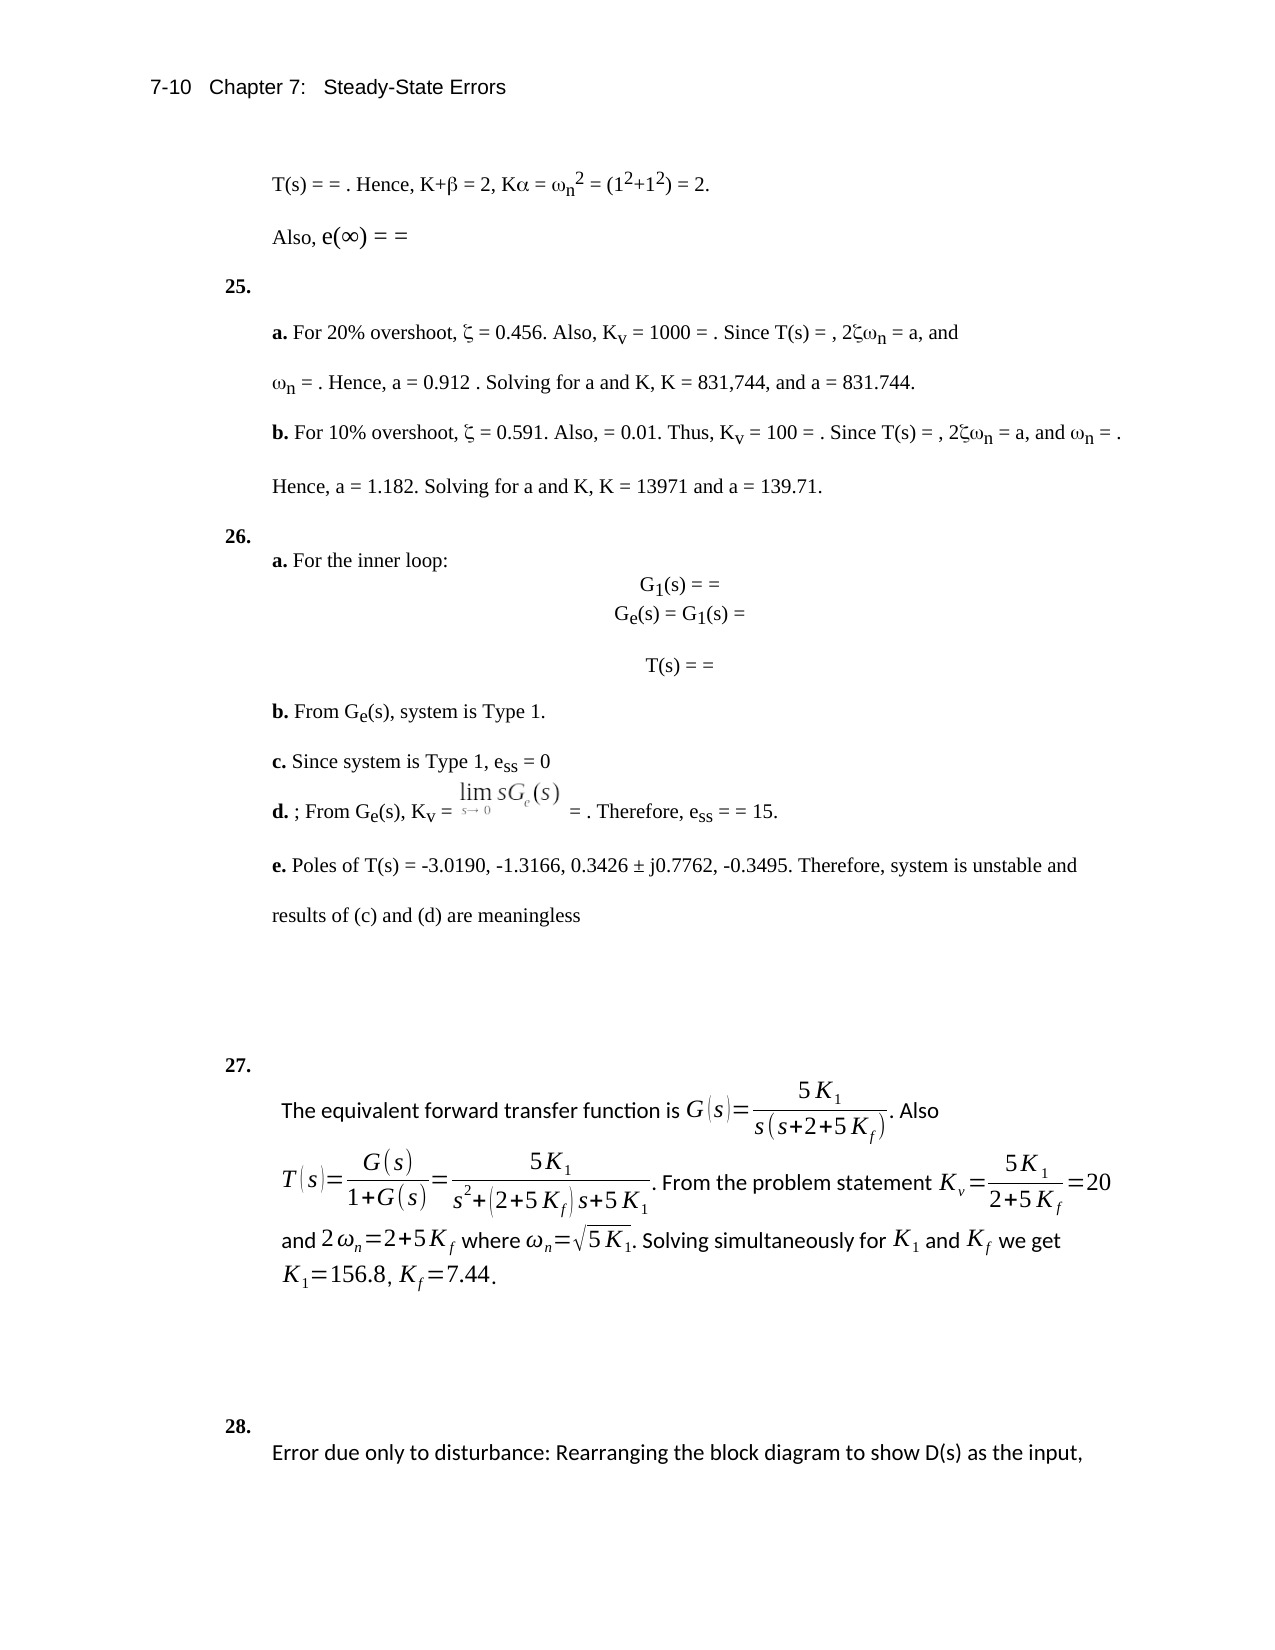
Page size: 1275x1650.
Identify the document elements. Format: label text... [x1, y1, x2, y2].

text Ge(s) = G1(s) = [225, 600, 1134, 629]
text d. ; From Ge(s), Kv = = . Therefore, ess = = 15. [272, 777, 1134, 827]
text G1(s) = = [225, 572, 1134, 600]
text b. For 10% overshoot,  = 0.591. Also, = 0.01. Thus, Kv = 100 = . Since T(s) = , 2n = a, and n = . Hence, a = 1.182. Solving for a and K, K = 13971 and a = 139.71. [225, 398, 1134, 498]
text 27. [225, 1027, 1134, 1077]
text e. Poles of T(s) = -3.0190, -1.3166, 0.3426 ± j0.7762, -0.3495. Therefore, system is unstable and results of (c) and (d) are meaningless [272, 827, 1134, 927]
text b. From Ge(s), system is Type 1. [272, 677, 1134, 727]
text a. For the inner loop: [272, 548, 1134, 572]
text c. Since system is Type 1, ess = 0 [272, 727, 1134, 777]
text The equivalent forward transfer function is . Also . From the problem statement and where . Solving simultaneously for and we get , . [281, 1077, 1134, 1292]
text a. For 20% overshoot,  = 0.456. Also, Kv = 1000 = . Since T(s) = , 2n = a, and n = . Hence, a = 0.912 . Solving for a and K, K = 831,744, and a = 831.744. [225, 298, 1134, 398]
text 28. [225, 1414, 1134, 1438]
text Error due only to disturbance: Rearranging the block diagram to show D(s) as the input, [272, 1438, 1134, 1466]
text 25. [225, 274, 1134, 298]
text T(s) = = [225, 653, 1134, 677]
text 26. [225, 498, 1134, 548]
text T(s) = = . Hence, K+ = 2, K = n2 = (12+12) = 2. Also, e(∞) = = [225, 150, 1134, 250]
